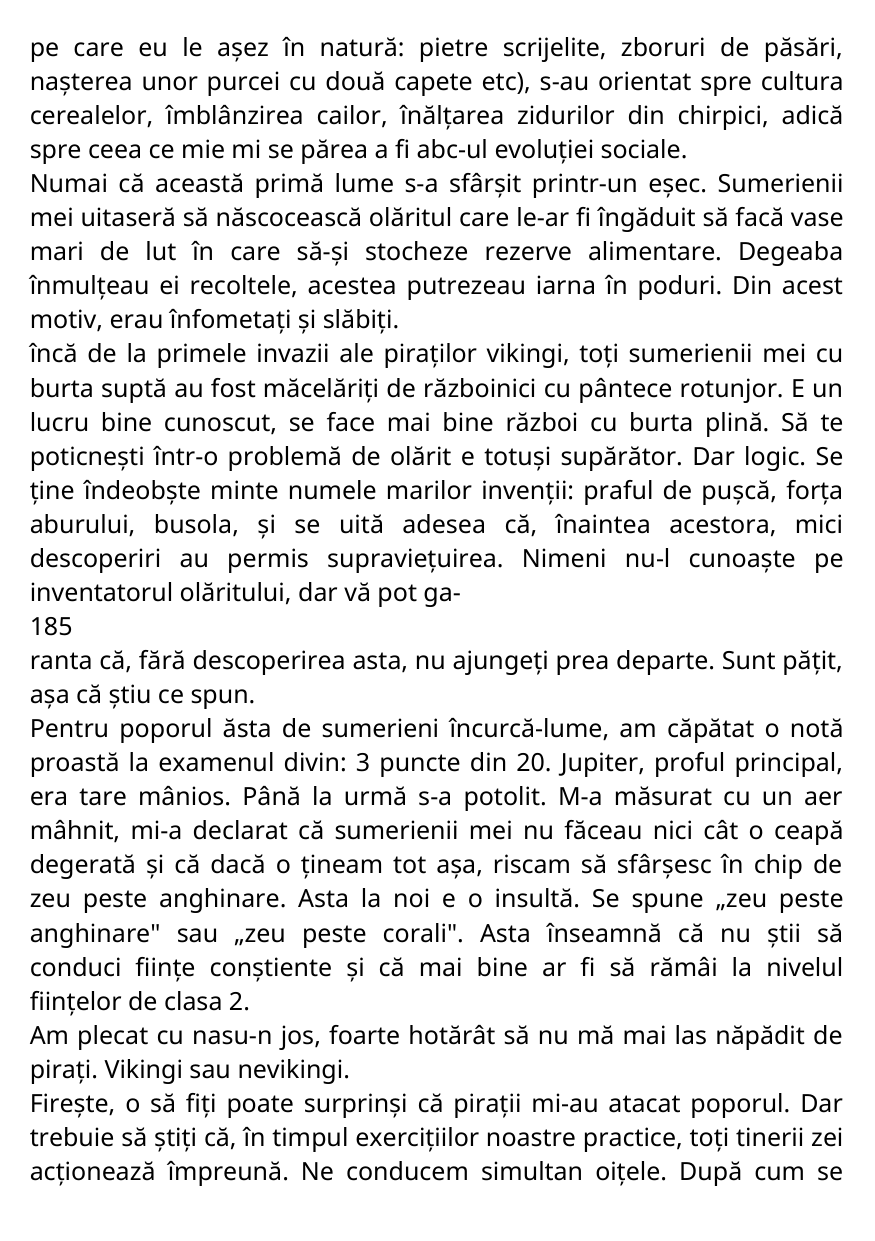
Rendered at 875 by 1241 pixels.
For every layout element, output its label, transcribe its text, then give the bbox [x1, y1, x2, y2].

text Numai că această primă lume s-a sfârşit printr-un eşec. Sumerienii mei uitaseră să născocească olăritul care le-ar fi îngăduit să facă vase mari de lut în care să-şi stocheze rezerve alimentare. Degeaba înmulţeau ei recoltele, acestea putrezeau iarna în poduri. Din acest motiv, erau înfometaţi şi slăbiţi. [29, 166, 844, 336]
text ranta că, fără descoperirea asta, nu ajungeţi prea departe. Sunt păţit, aşa că ştiu ce spun. [29, 643, 844, 711]
text Pentru poporul ăsta de sumerieni încurcă-lume, am căpătat o notă proastă la examenul divin: 3 puncte din 20. Jupiter, proful principal, era tare mânios. Până la urmă s-a potolit. M-a măsurat cu un aer mâhnit, mi-a declarat că sumerienii mei nu făceau nici cât o ceapă degerată şi că dacă o ţineam tot aşa, riscam să sfârşesc în chip de zeu peste anghinare. Asta la noi e o insultă. Se spune „zeu peste anghinare" sau „zeu peste corali". Asta înseamnă că nu ştii să conduci fiinţe conştiente şi că mai bine ar fi să rămâi la nivelul fiinţelor de clasa 2. [29, 711, 844, 1017]
text 185 [29, 609, 844, 643]
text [29, 29, 844, 166]
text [29, 1086, 844, 1188]
text Am plecat cu nasu-n jos, foarte hotărât să nu mă mai las năpădit de piraţi. Vikingi sau nevikingi. [29, 1017, 844, 1086]
text încă de la primele invazii ale piraţilor vikingi, toţi sumerienii mei cu burta suptă au fost măcelăriţi de războinici cu pântece rotunjor. E un lucru bine cunoscut, se face mai bine război cu burta plină. Să te poticneşti într-o problemă de olărit e totuşi supărător. Dar logic. Se ţine îndeobşte minte numele marilor invenţii: praful de puşcă, forţa aburului, busola, şi se uită adesea că, înaintea acestora, mici descoperiri au permis supravieţuirea. Nimeni nu-l cunoaşte pe inventatorul olăritului, dar vă pot ga- [29, 336, 844, 609]
